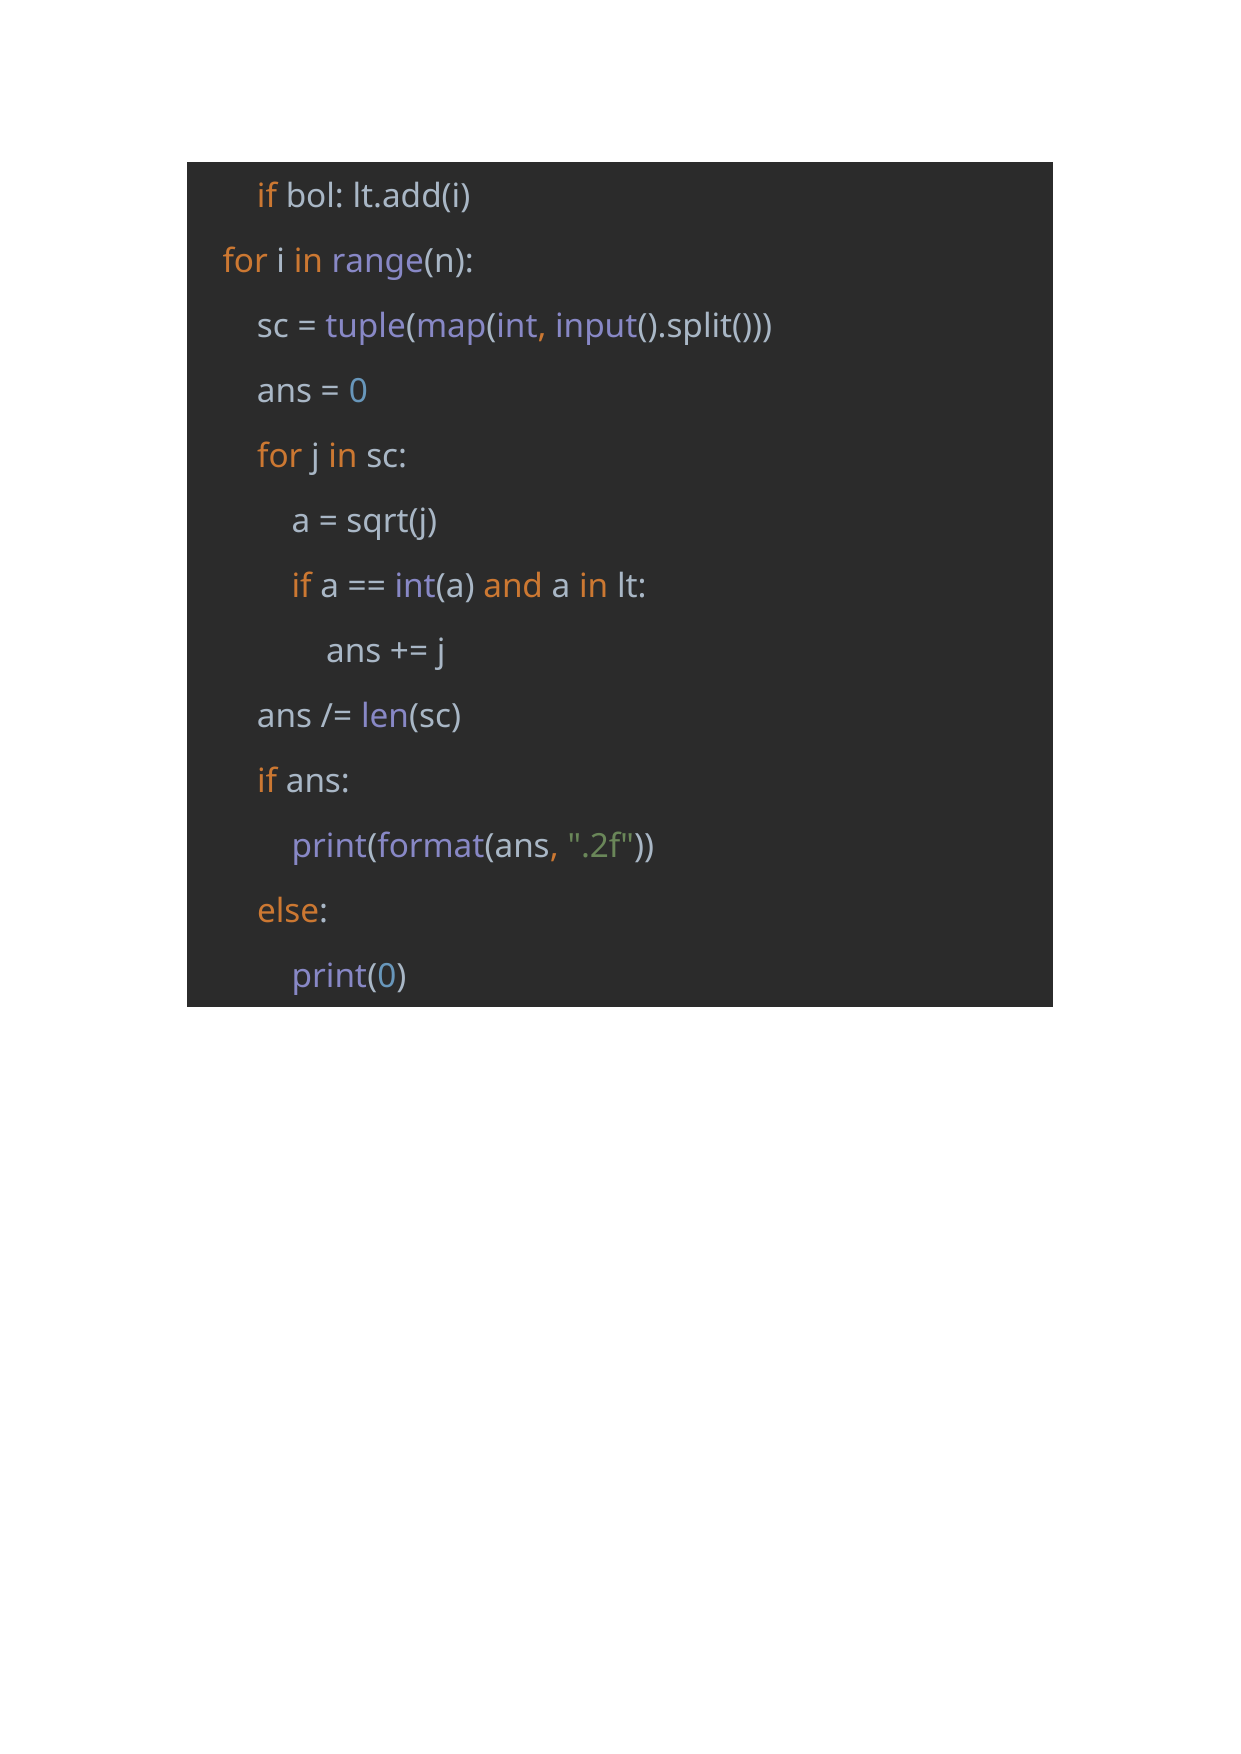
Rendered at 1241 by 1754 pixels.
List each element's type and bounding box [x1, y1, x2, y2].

text [187, 162, 1053, 1007]
